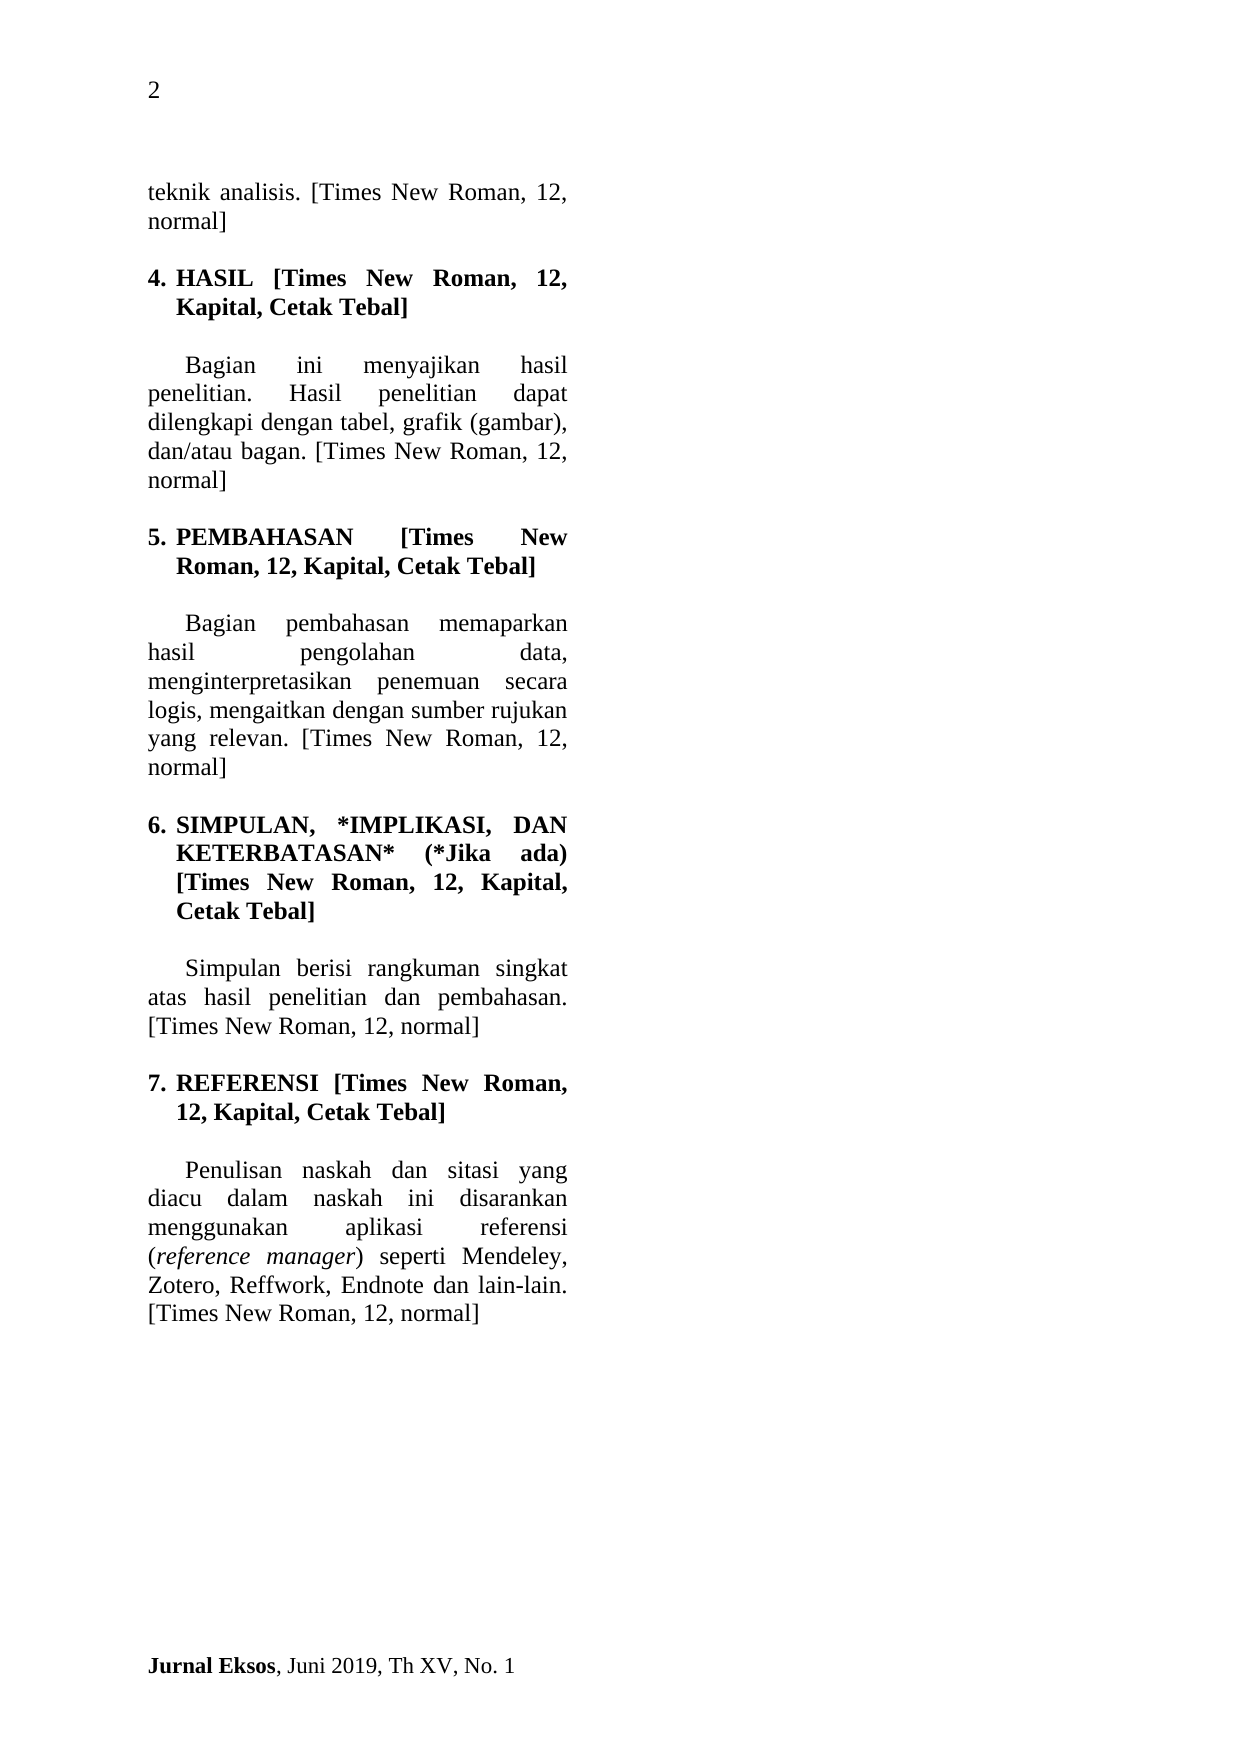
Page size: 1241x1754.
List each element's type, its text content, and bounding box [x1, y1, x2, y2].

subtitle PEMBAHASAN [Times New Roman, 12, Kapital, Cetak Tebal] [148, 522, 568, 580]
text Bagian ini menyajikan hasil penelitian. Hasil penelitian dapat dilengkapi dengan tabel, grafik (gambar), dan/atau bagan. [Times New Roman, 12, normal] [148, 350, 568, 493]
subtitle REFERENSI [Times New Roman, 12, Kapital, Cetak Tebal] [148, 1068, 568, 1126]
text Penulisan naskah dan sitasi yang diacu dalam naskah ini disarankan menggunakan aplikasi referensi (reference manager) seperti Mendeley, Zotero, Reffwork, Endnote dan lain-lain. [Times New Roman, 12, normal] [148, 1155, 568, 1327]
subtitle HASIL [Times New Roman, 12, Kapital, Cetak Tebal] [148, 263, 568, 321]
subtitle SIMPULAN, *IMPLIKASI, DAN KETERBATASAN* (*Jika ada) [Times New Roman, 12, Kapital, Cetak Tebal] [148, 810, 568, 925]
text Simpulan berisi rangkuman singkat atas hasil penelitian dan pembahasan. [Times New Roman, 12, normal] [148, 953, 568, 1040]
text Bagian pembahasan memaparkan hasil pengolahan data, menginterpretasikan penemuan secara logis, mengaitkan dengan sumber rujukan yang relevan. [Times New Roman, 12, normal] [148, 608, 568, 781]
